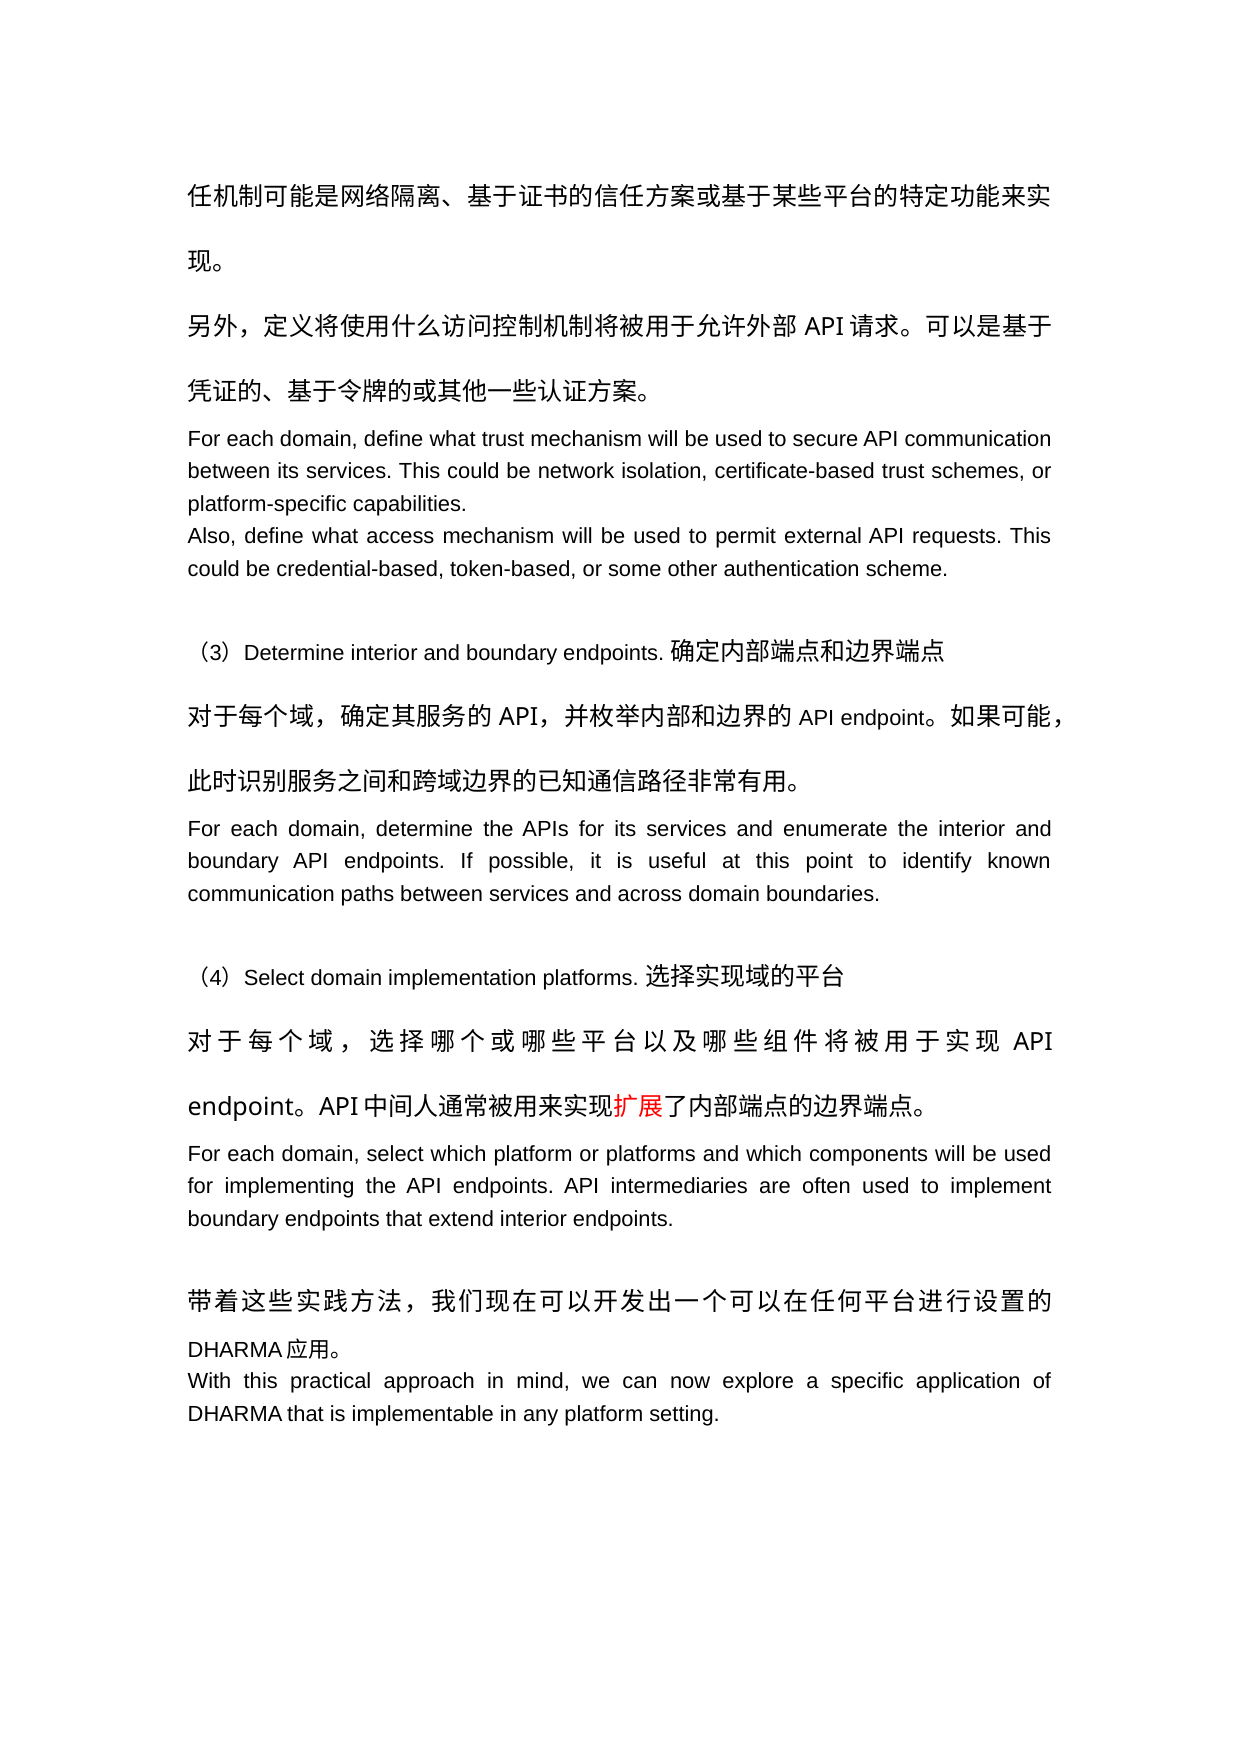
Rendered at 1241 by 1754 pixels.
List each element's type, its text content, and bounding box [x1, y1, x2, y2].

text 另外，定义将使用什么访问控制机制将被用于允许外部API请求。可以是基于凭证的、基于令牌的或其他一些认证方案。 [187, 292, 1053, 422]
text 对于每个域，确定其服务的API，并枚举内部和边界的API endpoint。如果可能，此时识别服务之间和跨域边界的已知通信路径非常有用。 [187, 682, 1053, 812]
text （4）Select domain implementation platforms. 选择实现域的平台 [187, 942, 1053, 1007]
text （3）Determine interior and boundary endpoints. 确定内部端点和边界端点 [187, 617, 1053, 682]
text 对于每个域，选择哪个或哪些平台以及哪些组件将被用于实现API endpoint。API中间人通常被用来实现扩展了内部端点的边界端点。 [187, 1007, 1053, 1137]
text For each domain, define what trust mechanism will be used to secure API communication between its services. This could be network isolation, certificate-based trust schemes, or platform-specific capabilities. [187, 422, 1053, 519]
text For each domain, determine the APIs for its services and enumerate the interior and boundary API endpoints. If possible, it is useful at this point to identify known communication paths between services and across domain boundaries. [187, 812, 1053, 909]
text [187, 162, 1053, 292]
text 带着这些实践方法，我们现在可以开发出一个可以在任何平台进行设置的DHARMA应用。 [187, 1267, 1053, 1364]
text For each domain, select which platform or platforms and which components will be used for implementing the API endpoints. API intermediaries are often used to implement boundary endpoints that extend interior endpoints. [187, 1137, 1053, 1234]
text Also, define what access mechanism will be used to permit external API requests. This could be credential-based, token-based, or some other authentication scheme. [187, 519, 1053, 584]
text With this practical approach in mind, we can now explore a specific application of DHARMA that is implementable in any platform setting. [187, 1364, 1053, 1429]
